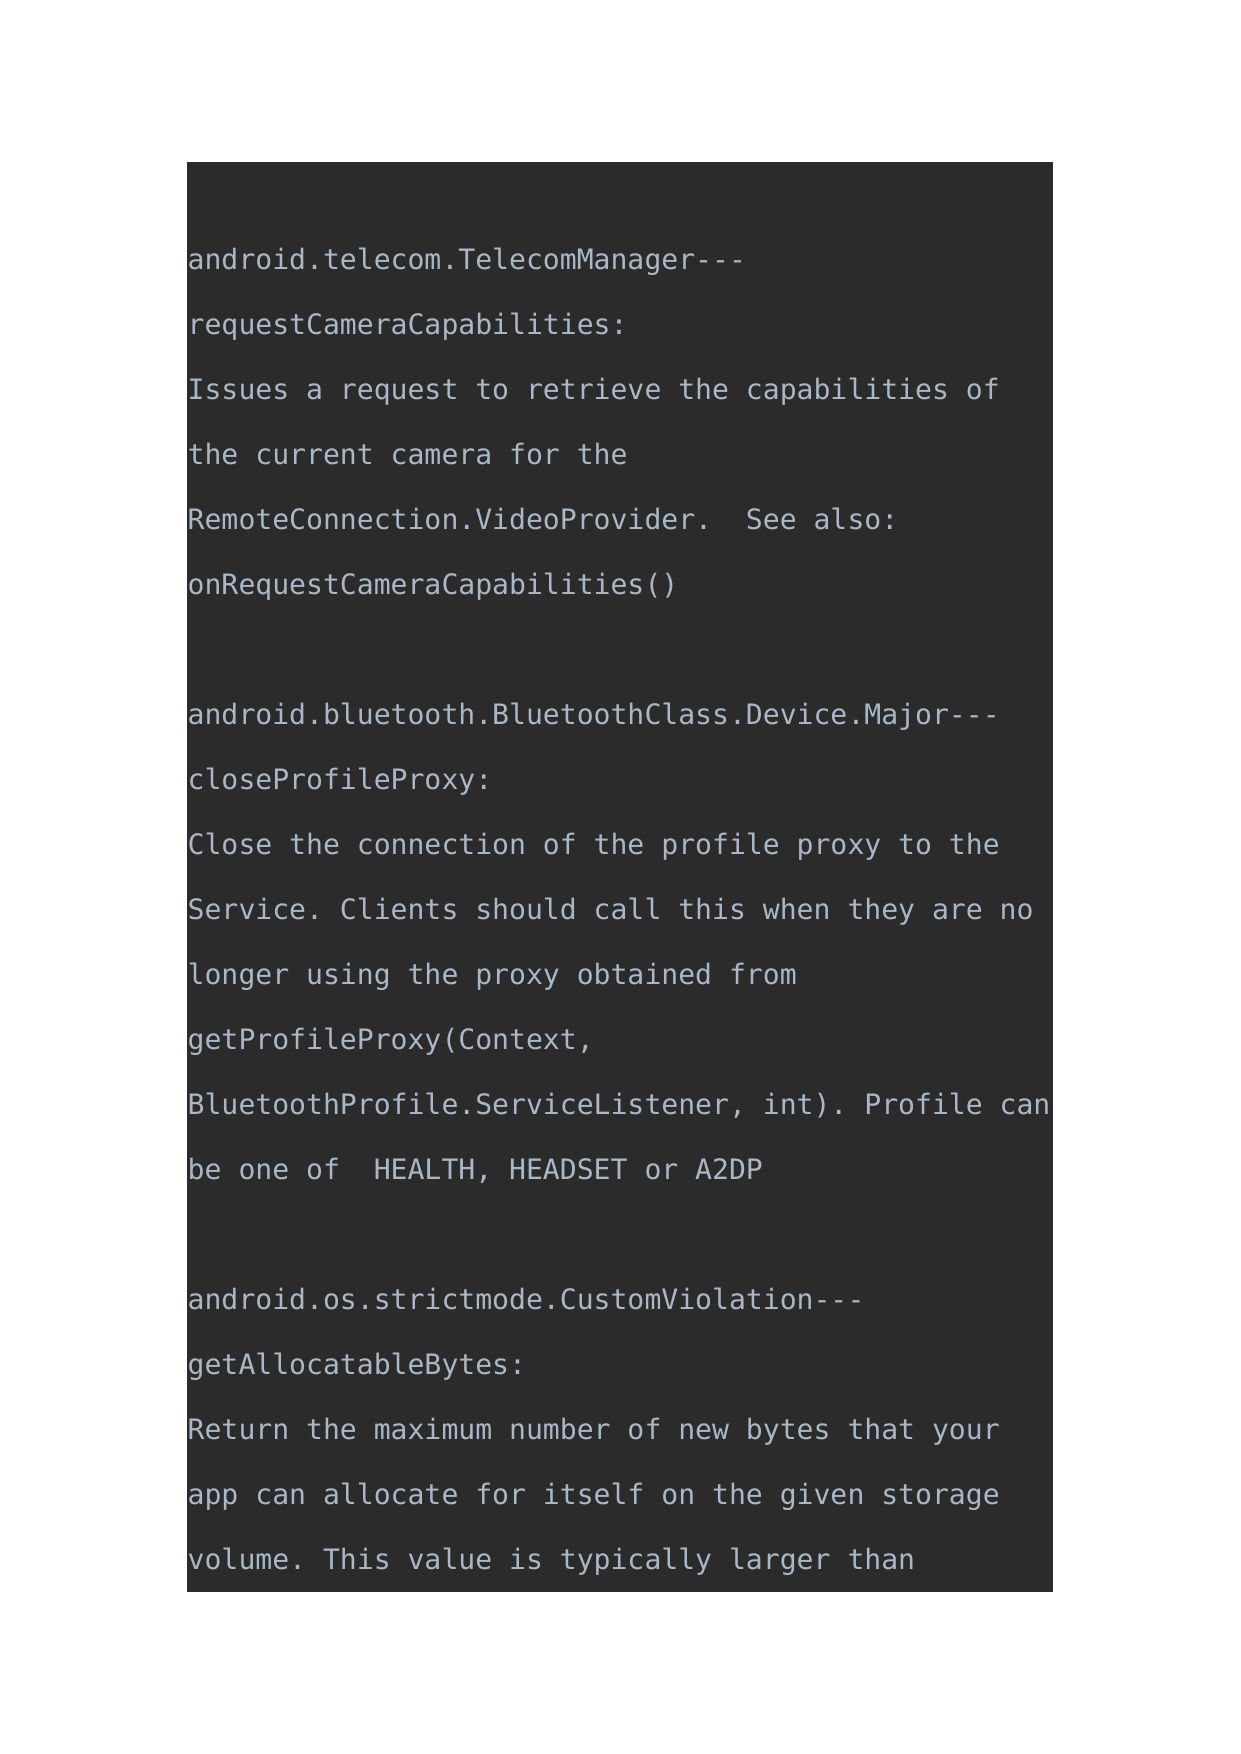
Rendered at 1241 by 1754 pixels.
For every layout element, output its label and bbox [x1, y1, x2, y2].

text [187, 162, 1053, 1592]
